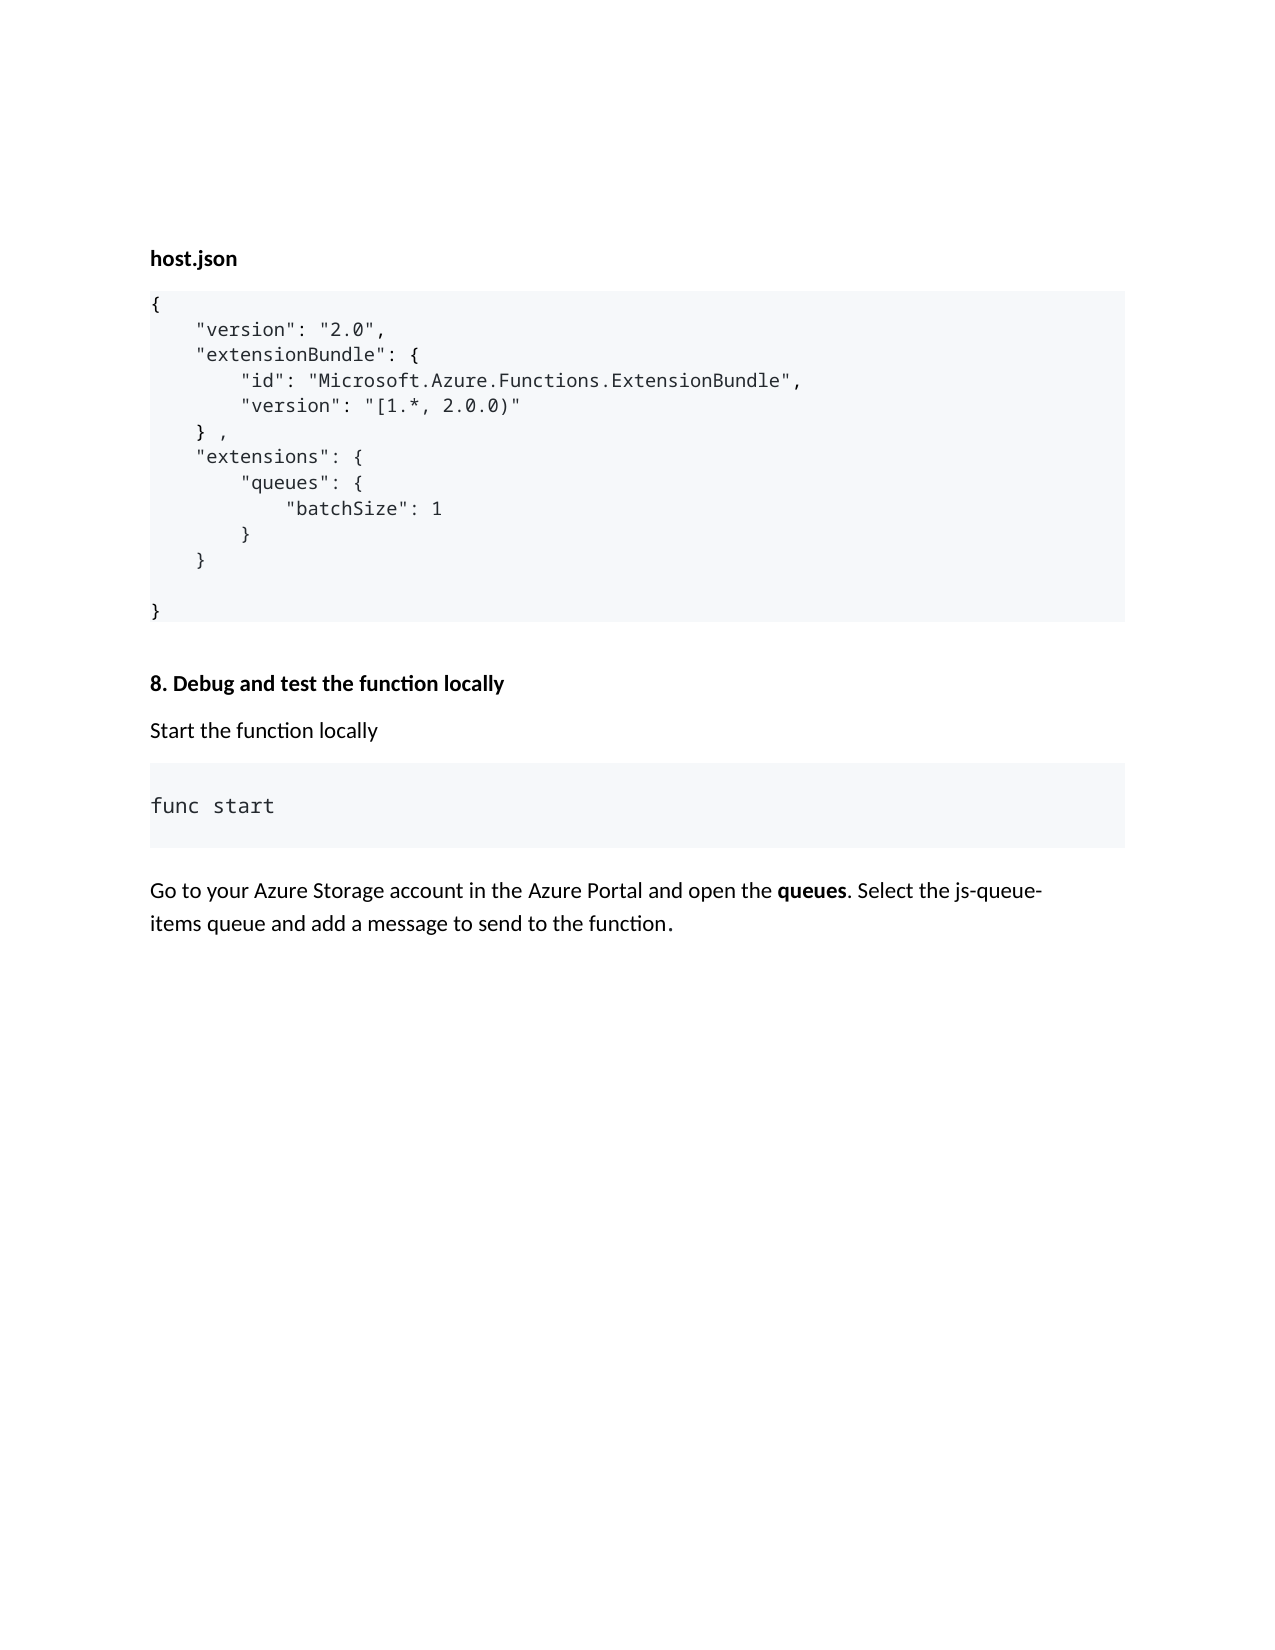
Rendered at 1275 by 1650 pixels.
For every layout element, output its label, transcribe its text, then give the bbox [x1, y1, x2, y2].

text "version": "[1.*, 2.0.0)" [150, 393, 1125, 418]
text "id": "Microsoft.Azure.Functions.ExtensionBundle", [150, 367, 1125, 393]
text "extensions": { [150, 444, 1125, 469]
text } , [150, 418, 1125, 444]
text Start the function locally [150, 716, 1125, 744]
text Go to your Azure Storage account in the Azure Portal and open the queues. Select the js-queue-items queue and add a message to send to the function. [150, 876, 1125, 938]
text { [150, 291, 1125, 316]
text "extensionBundle": { [150, 342, 1125, 367]
text host.json [150, 244, 1125, 272]
text 8. Debug and test the function locally [150, 669, 1125, 697]
text "version": "2.0", [150, 316, 1125, 342]
text "queues": { [150, 469, 1125, 495]
text } [150, 597, 1125, 622]
text } [150, 546, 1125, 571]
text } [150, 520, 1125, 546]
text "batchSize": 1 [150, 495, 1125, 520]
text func start [150, 791, 1125, 820]
